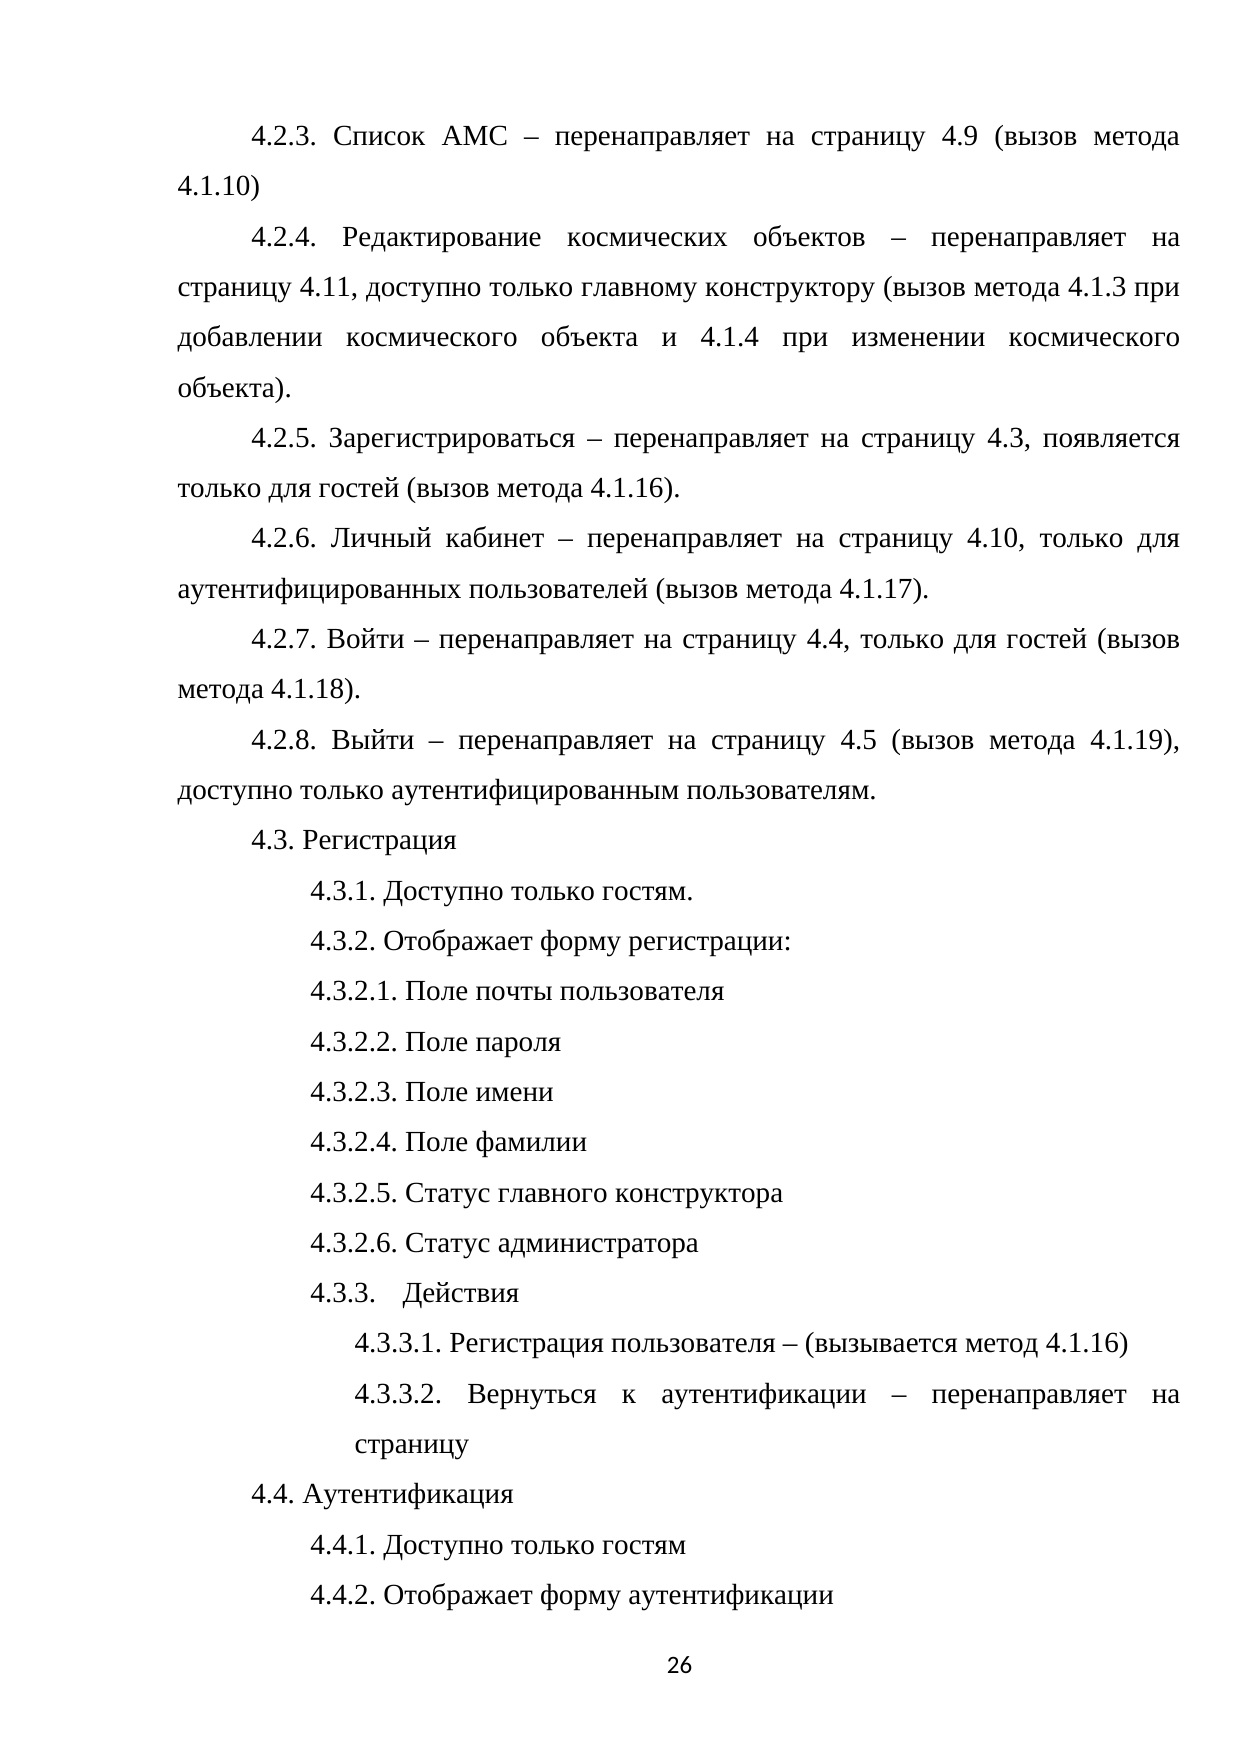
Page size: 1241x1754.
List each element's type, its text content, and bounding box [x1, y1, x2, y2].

text 4.2.7. Войти – перенаправляет на страницу 4.4, только для гостей (вызов метода 4.1.18). [177, 621, 1181, 705]
text 4.2.6. Личный кабинет – перенаправляет на страницу 4.10, только для аутентифицированных пользователей (вызов метода 4.1.17). [177, 521, 1181, 604]
text 4.2.8. Выйти – перенаправляет на страницу 4.5 (вызов метода 4.1.19), доступно только аутентифицированным пользователям. [177, 722, 1181, 806]
list Действия [177, 1275, 1181, 1309]
text 4.2.3. Список АМС – перенаправляет на страницу 4.9 (вызов метода 4.1.10) [177, 118, 1181, 202]
text 4.3.2.5. Статус главного конструктора [177, 1175, 1181, 1208]
text 4.4.2. Отображает форму аутентификации [177, 1577, 1181, 1611]
text 4.3.1. Доступно только гостям. [177, 873, 1181, 906]
text 4.3.2.2. Поле пароля [177, 1024, 1181, 1057]
text 4.4. Аутентификация [177, 1477, 1181, 1510]
list 4.3.3.1. Регистрация пользователя – (вызывается метод 4.1.16) [354, 1326, 1181, 1359]
text 4.3.2.4. Поле фамилии [177, 1124, 1181, 1158]
text 4.3.2. Отображает форму регистрации: [177, 923, 1181, 957]
list 4.3.3.2. Вернуться к аутентификации – перенаправляет на страницу [354, 1376, 1181, 1460]
text 4.3.2.3. Поле имени [177, 1074, 1181, 1108]
text 4.2.5. Зарегистрироваться – перенаправляет на страницу 4.3, появляется только для гостей (вызов метода 4.1.16). [177, 420, 1181, 504]
text 4.3. Регистрация [177, 822, 1181, 856]
text 4.3.2.1. Поле почты пользователя [177, 973, 1181, 1007]
text 4.2.4. Редактирование космических объектов – перенаправляет на страницу 4.11, доступно только главному конструктору (вызов метода 4.1.3 при добавлении космического объекта и 4.1.4 при изменении космического объекта). [177, 219, 1181, 403]
text 4.4.1. Доступно только гостям [177, 1527, 1181, 1560]
text 4.3.2.6. Статус администратора [177, 1225, 1181, 1258]
